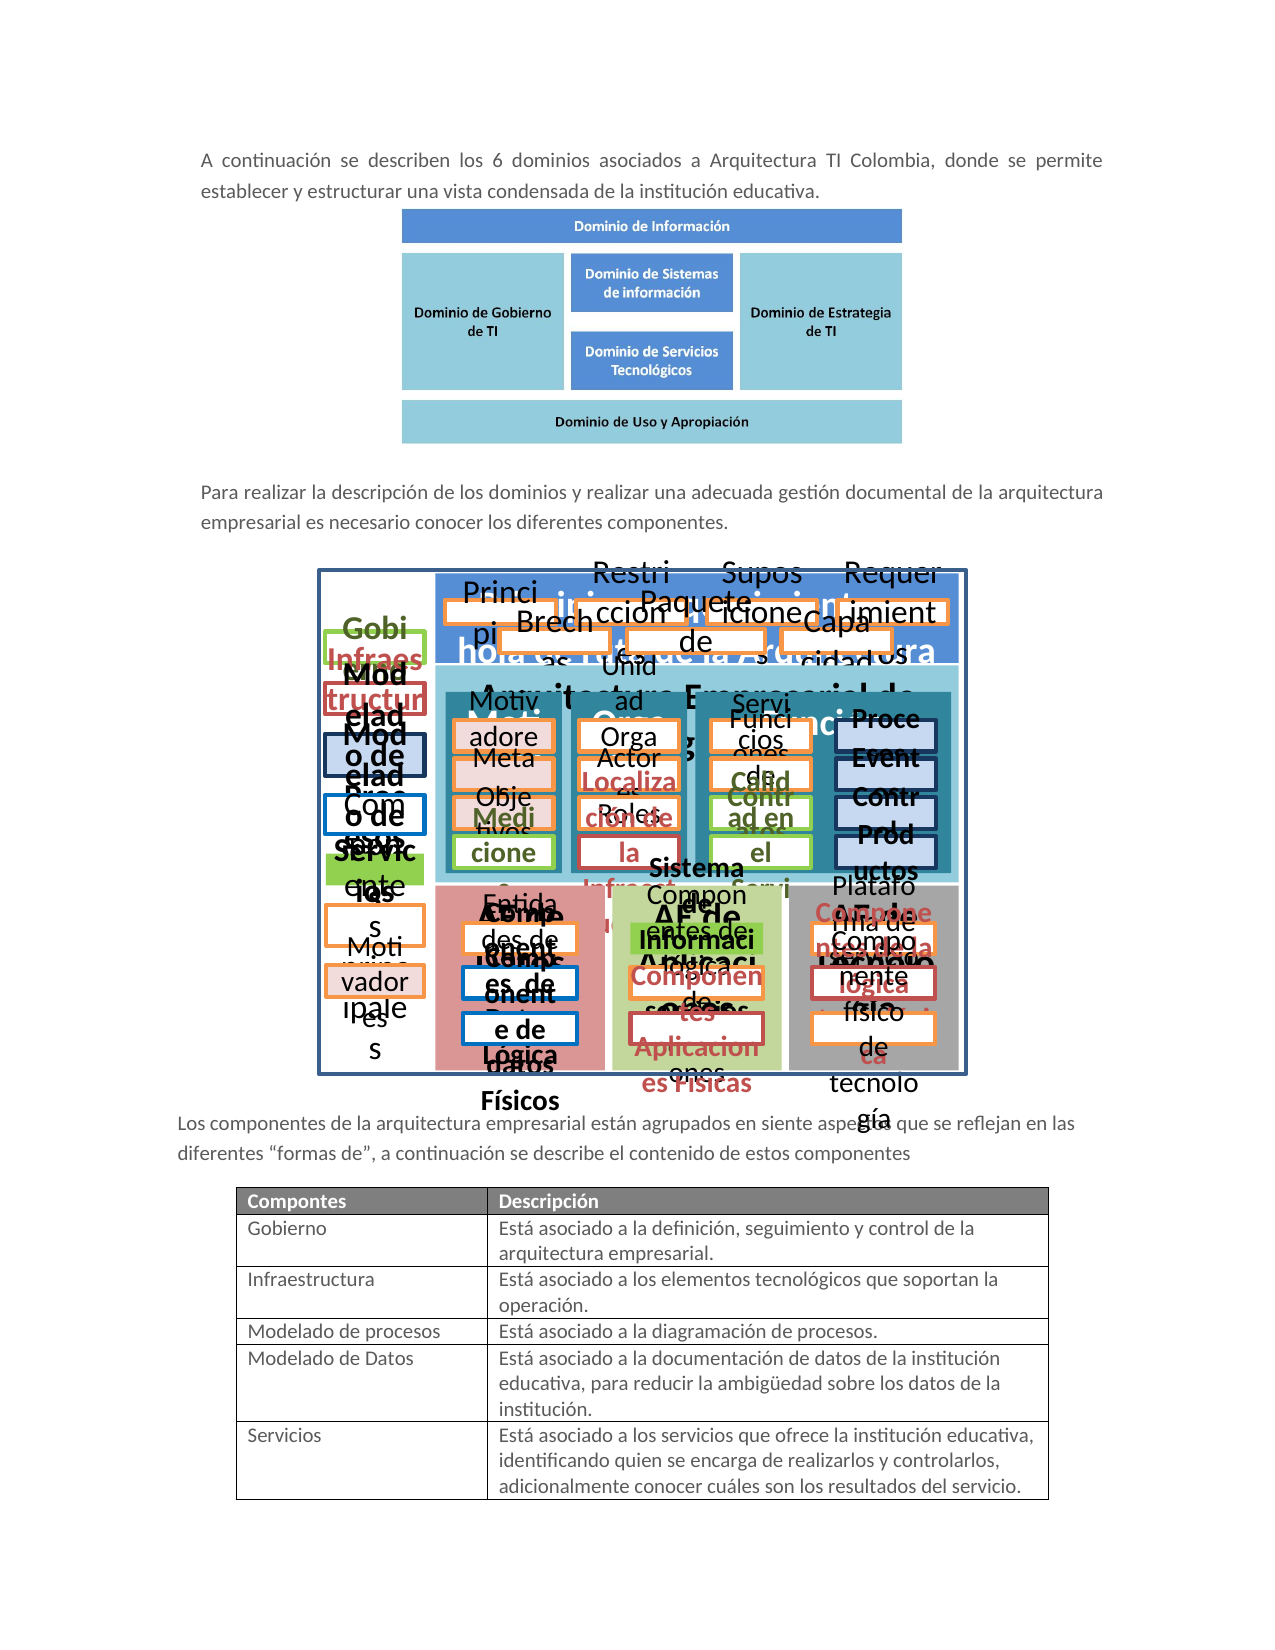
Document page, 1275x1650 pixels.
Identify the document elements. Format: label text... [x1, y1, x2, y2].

text Los componentes de la arquitectura empresarial están agrupados en siente aspectos que se reflejan en las diferentes “formas de”, a continuación se describe el contenido de estos componentes [177, 1110, 1105, 1166]
table_cell Infraestructura [237, 1267, 487, 1317]
picture [401, 208, 904, 444]
table_cell Está asociado a la documentación de datos de la institución educativa, para reducir la ambigüedad sobre los datos de la institución. [488, 1345, 1048, 1421]
table_cell Gobierno [237, 1215, 487, 1266]
list A continuación se describen los 6 dominios asociados a Arquitectura TI Colombia, donde se permite establecer y estructurar una vista condensada de la institución educativa. [201, 148, 1105, 203]
table_header Descripción [488, 1188, 1048, 1214]
list Para realizar la descripción de los dominios y realizar una adecuada gestión documental de la arquitectura empresarial es necesario conocer los diferentes componentes. [201, 479, 1105, 535]
table_cell Modelado de procesos [237, 1319, 487, 1344]
table_cell Modelado de Datos [237, 1345, 487, 1421]
table_cell Está asociado a la diagramación de procesos. [488, 1319, 1048, 1344]
table_cell Está asociado a la definición, seguimiento y control de la arquitectura empresarial. [488, 1215, 1048, 1266]
table_cell Servicios [237, 1422, 487, 1498]
table_header Compontes [237, 1188, 487, 1214]
table_cell Está asociado a los elementos tecnológicos que soportan la operación. [488, 1267, 1048, 1317]
table_cell Está asociado a los servicios que ofrece la institución educativa, identificando quien se encarga de realizarlos y controlarlos, adicionalmente conocer cuáles son los resultados del servicio. [488, 1422, 1048, 1498]
